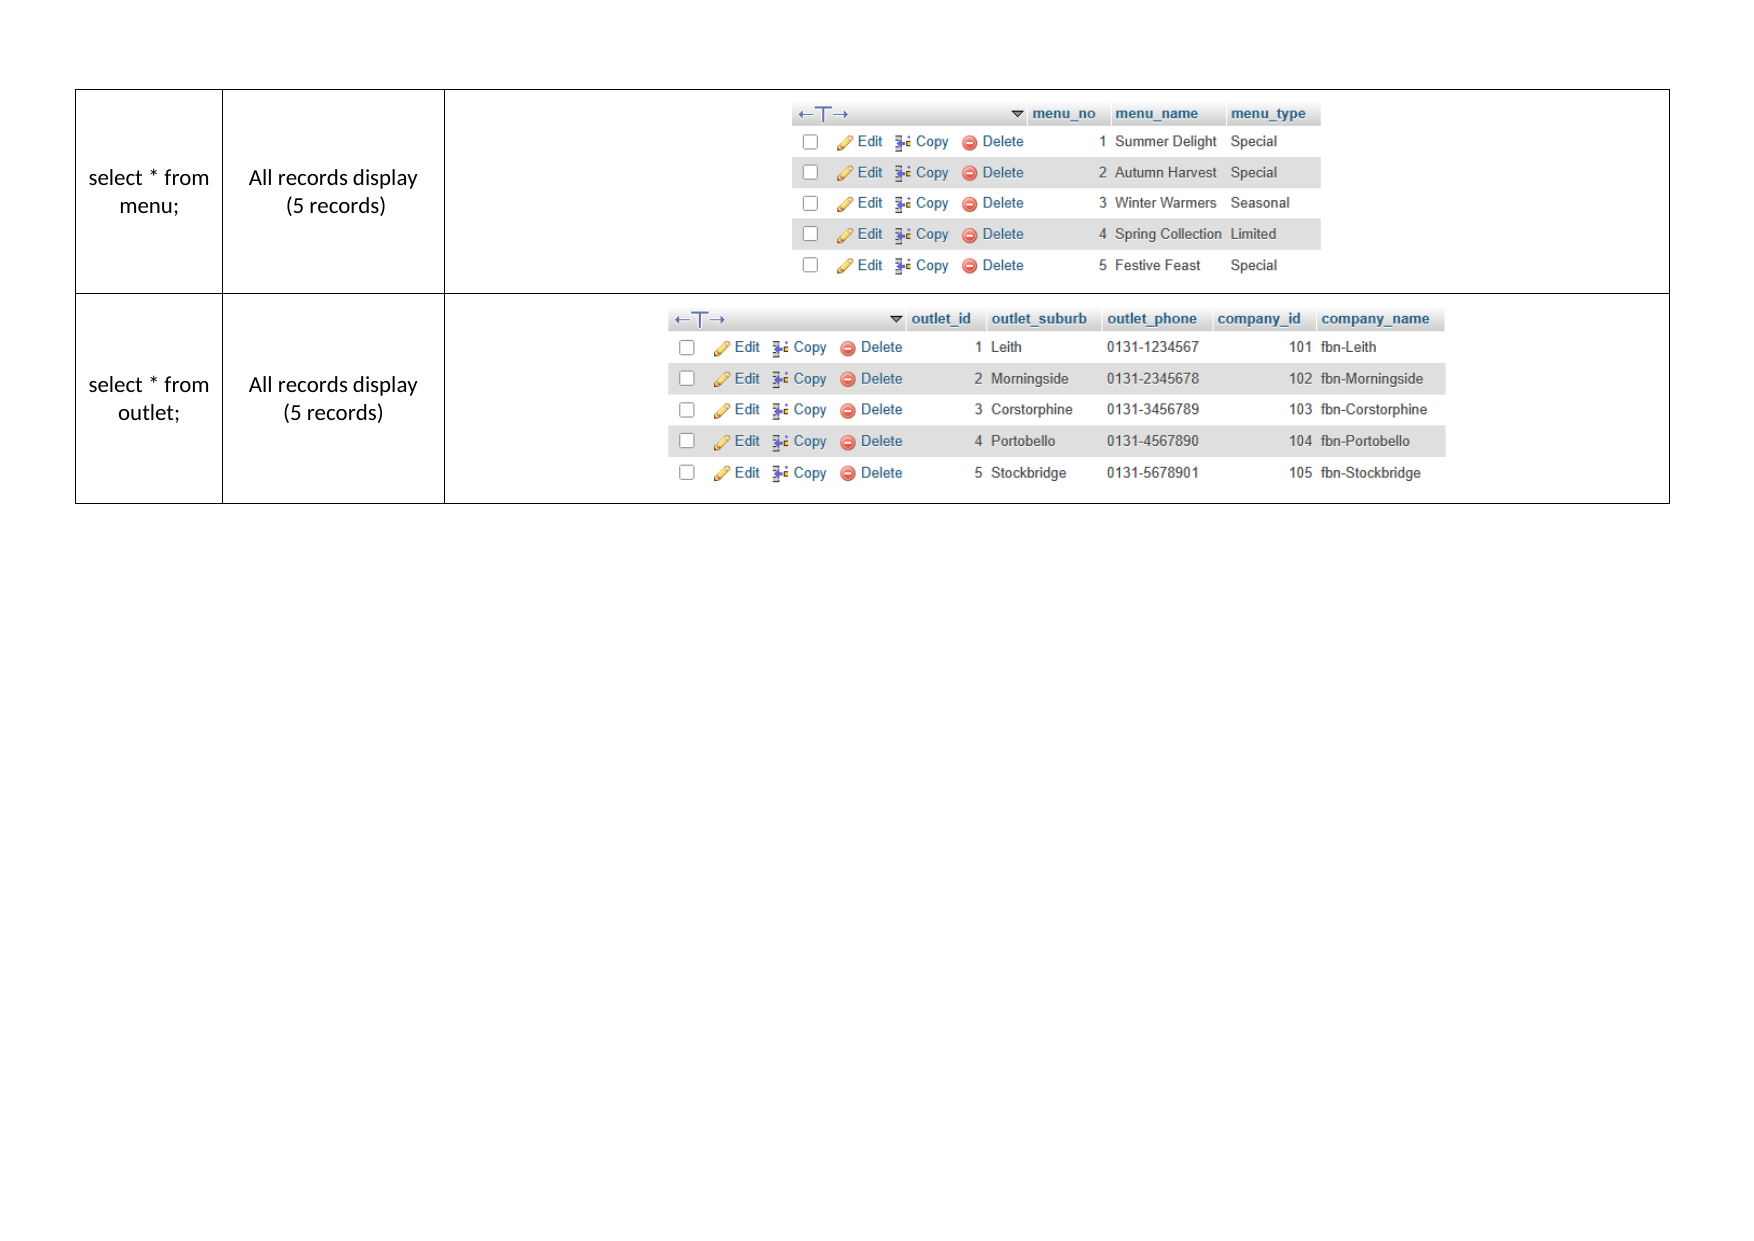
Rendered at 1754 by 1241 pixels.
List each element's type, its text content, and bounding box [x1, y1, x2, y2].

table_cell All records display (5 records) [223, 90, 444, 293]
table_cell [445, 294, 1669, 503]
picture [791, 101, 1323, 281]
table_cell All records display (5 records) [223, 294, 444, 503]
table_cell [445, 90, 1669, 293]
table_cell select * from menu; [76, 90, 222, 293]
picture [664, 305, 1450, 492]
table_cell select * from outlet; [76, 294, 222, 503]
